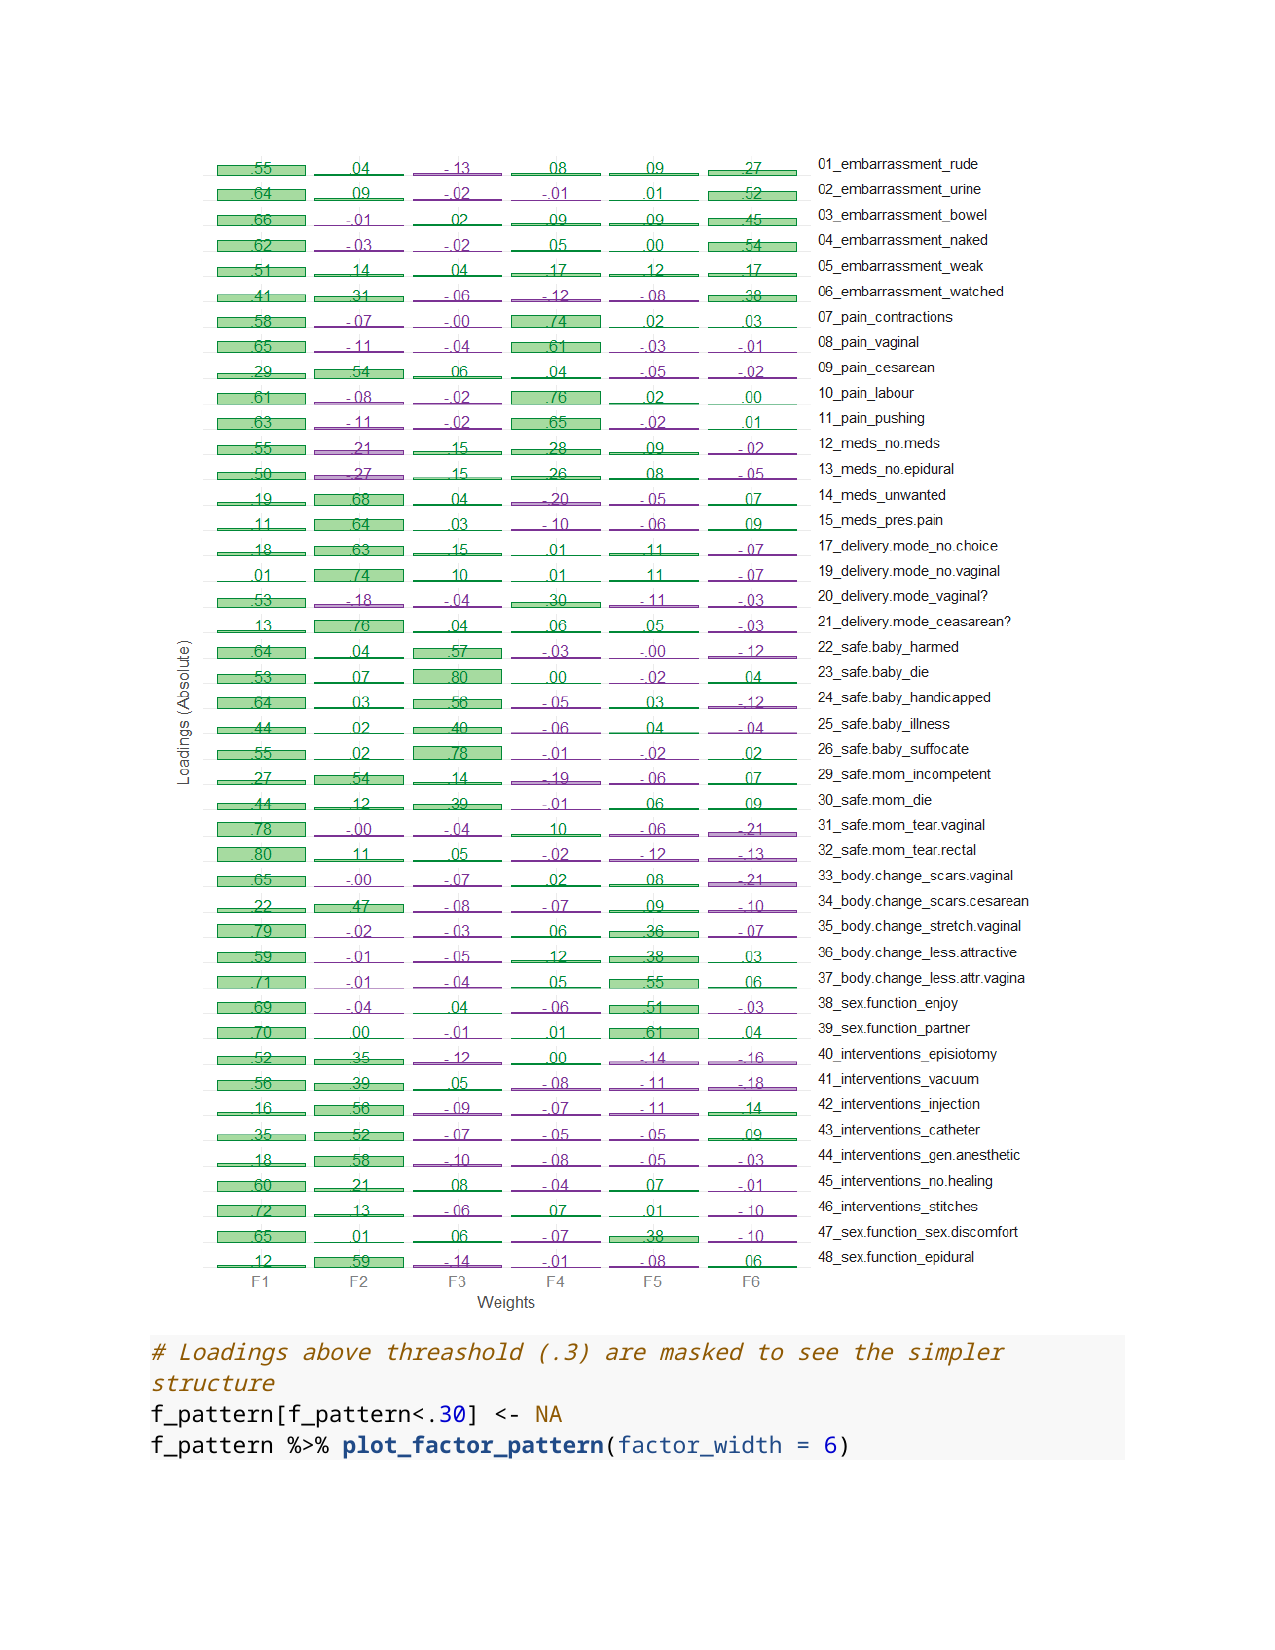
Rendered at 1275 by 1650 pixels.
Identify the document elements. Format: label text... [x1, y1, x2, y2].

picture [168, 150, 1044, 1317]
text # Loadings above threashold (.3) are masked to see the simpler structure f_pattern[f_pattern<.30] <- NA f_pattern %>% plot_factor_pattern(factor_width = 6) [274, 1335, 1125, 1460]
